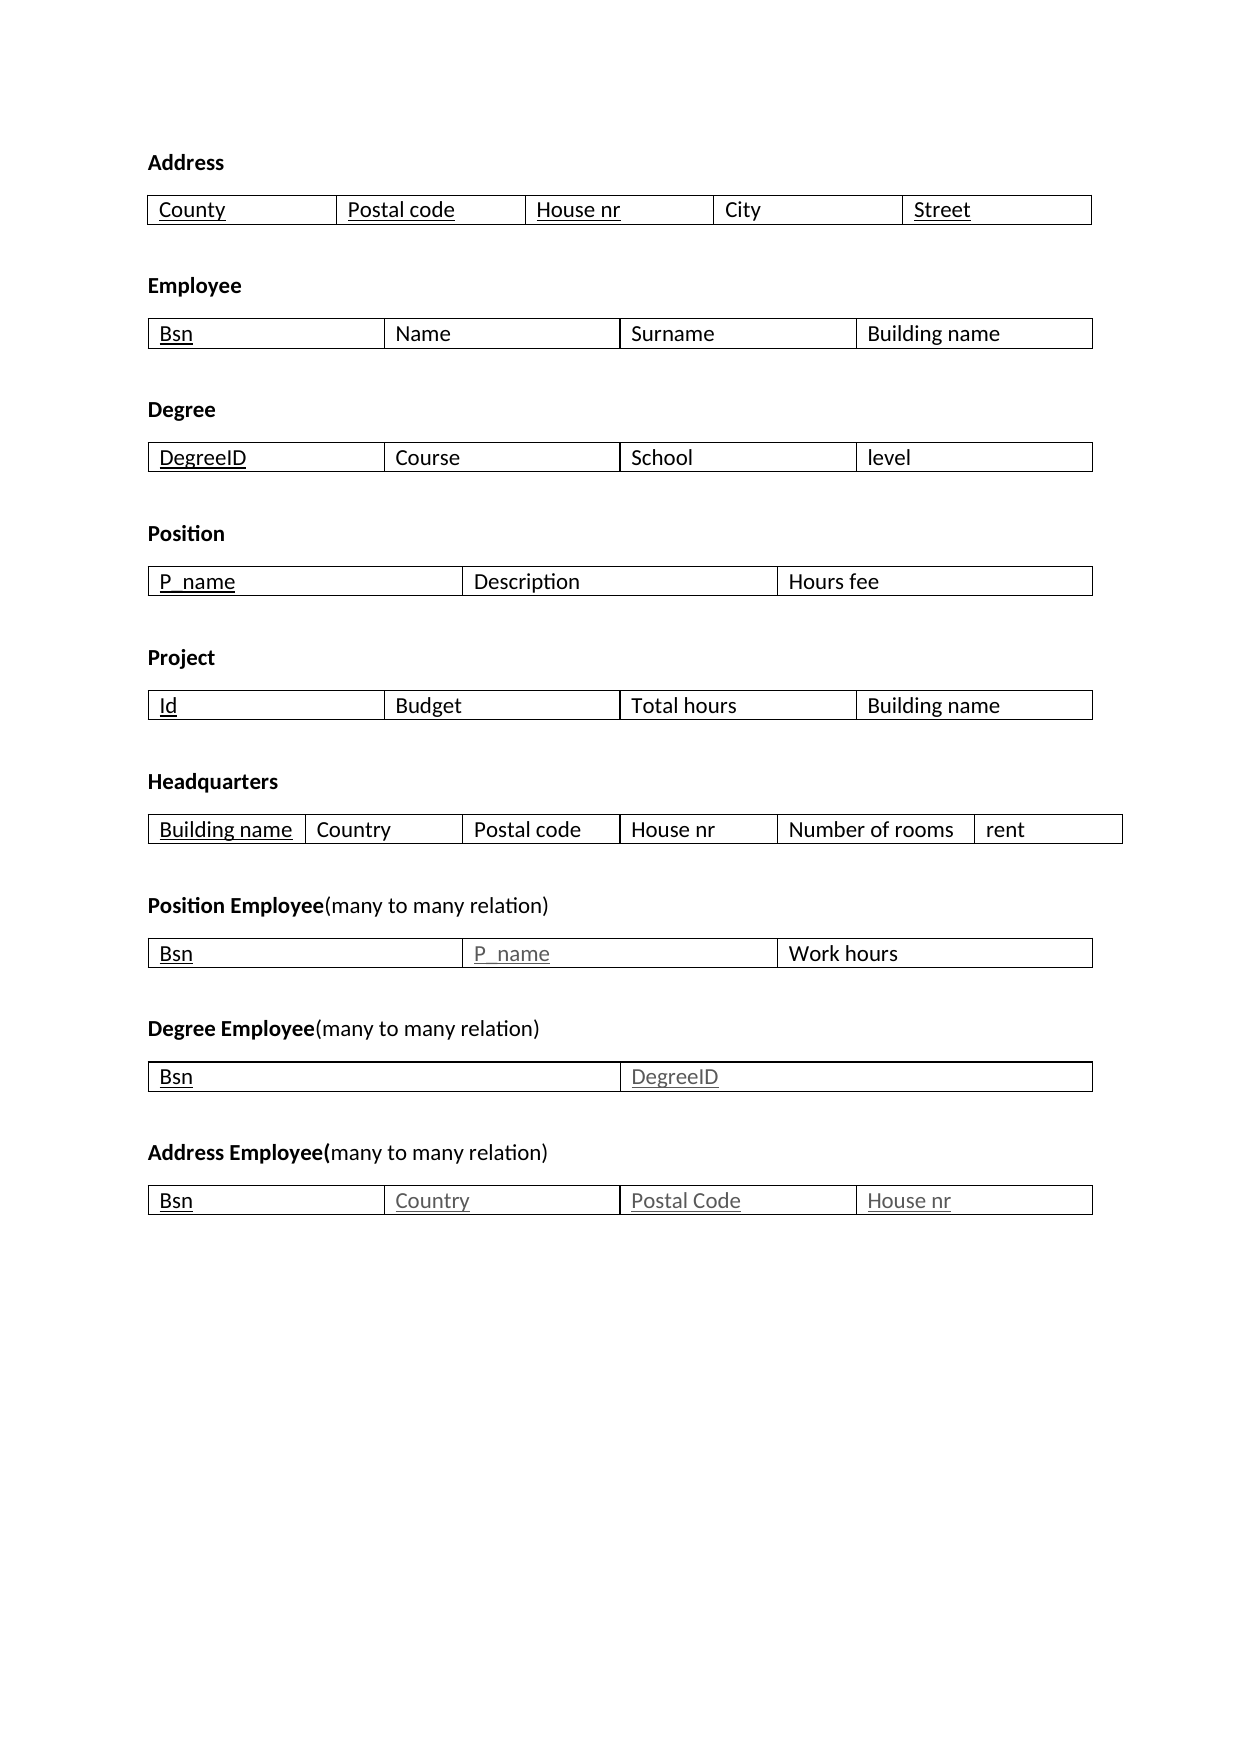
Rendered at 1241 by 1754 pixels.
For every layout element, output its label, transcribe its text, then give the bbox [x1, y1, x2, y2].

table_header P_name [149, 567, 462, 595]
table_header Building name [857, 691, 1092, 719]
table_header Course [385, 443, 619, 471]
table_header Building name [149, 815, 305, 843]
text Address [148, 148, 1093, 176]
table_header County [148, 196, 336, 223]
text Degree Employee(many to many relation) [148, 1014, 1093, 1043]
text Headquarters [148, 767, 1093, 795]
table_header Bsn [149, 1063, 620, 1091]
table_header Description [463, 567, 777, 595]
table_header DegreeID [621, 1063, 1092, 1091]
text Position [148, 519, 1093, 547]
table_header Hours fee [778, 567, 1092, 595]
table_header Id [149, 691, 384, 719]
table_header level [857, 443, 1092, 471]
text Address Employee(many to many relation) [148, 1138, 1093, 1166]
table_header Postal Code [621, 1186, 856, 1214]
table_header Budget [385, 691, 619, 719]
table_header Country [306, 815, 462, 843]
table_header City [714, 196, 902, 223]
table_header House nr [621, 815, 777, 843]
table_header P_name [463, 939, 777, 967]
table_header Work hours [778, 939, 1092, 967]
table_header Name [385, 319, 619, 347]
table_header House nr [526, 196, 713, 223]
text Degree [148, 395, 1093, 423]
table_header Bsn [149, 319, 384, 347]
table_header Surname [621, 319, 856, 347]
table_header rent [975, 815, 1122, 843]
text Employee [148, 271, 1093, 299]
table_header Postal code [337, 196, 525, 223]
table_header Bsn [149, 1186, 384, 1214]
table_header Postal code [463, 815, 619, 843]
table_header Number of rooms [778, 815, 974, 843]
table_header Building name [857, 319, 1092, 347]
table_header Total hours [621, 691, 856, 719]
table_header Country [385, 1186, 619, 1214]
table_header School [621, 443, 856, 471]
table_header Bsn [149, 939, 462, 967]
text Position Employee(many to many relation) [148, 891, 1093, 919]
table_header House nr [857, 1186, 1092, 1214]
table_header DegreeID [149, 443, 384, 471]
text Project [148, 643, 1093, 671]
table_header Street [903, 196, 1091, 223]
